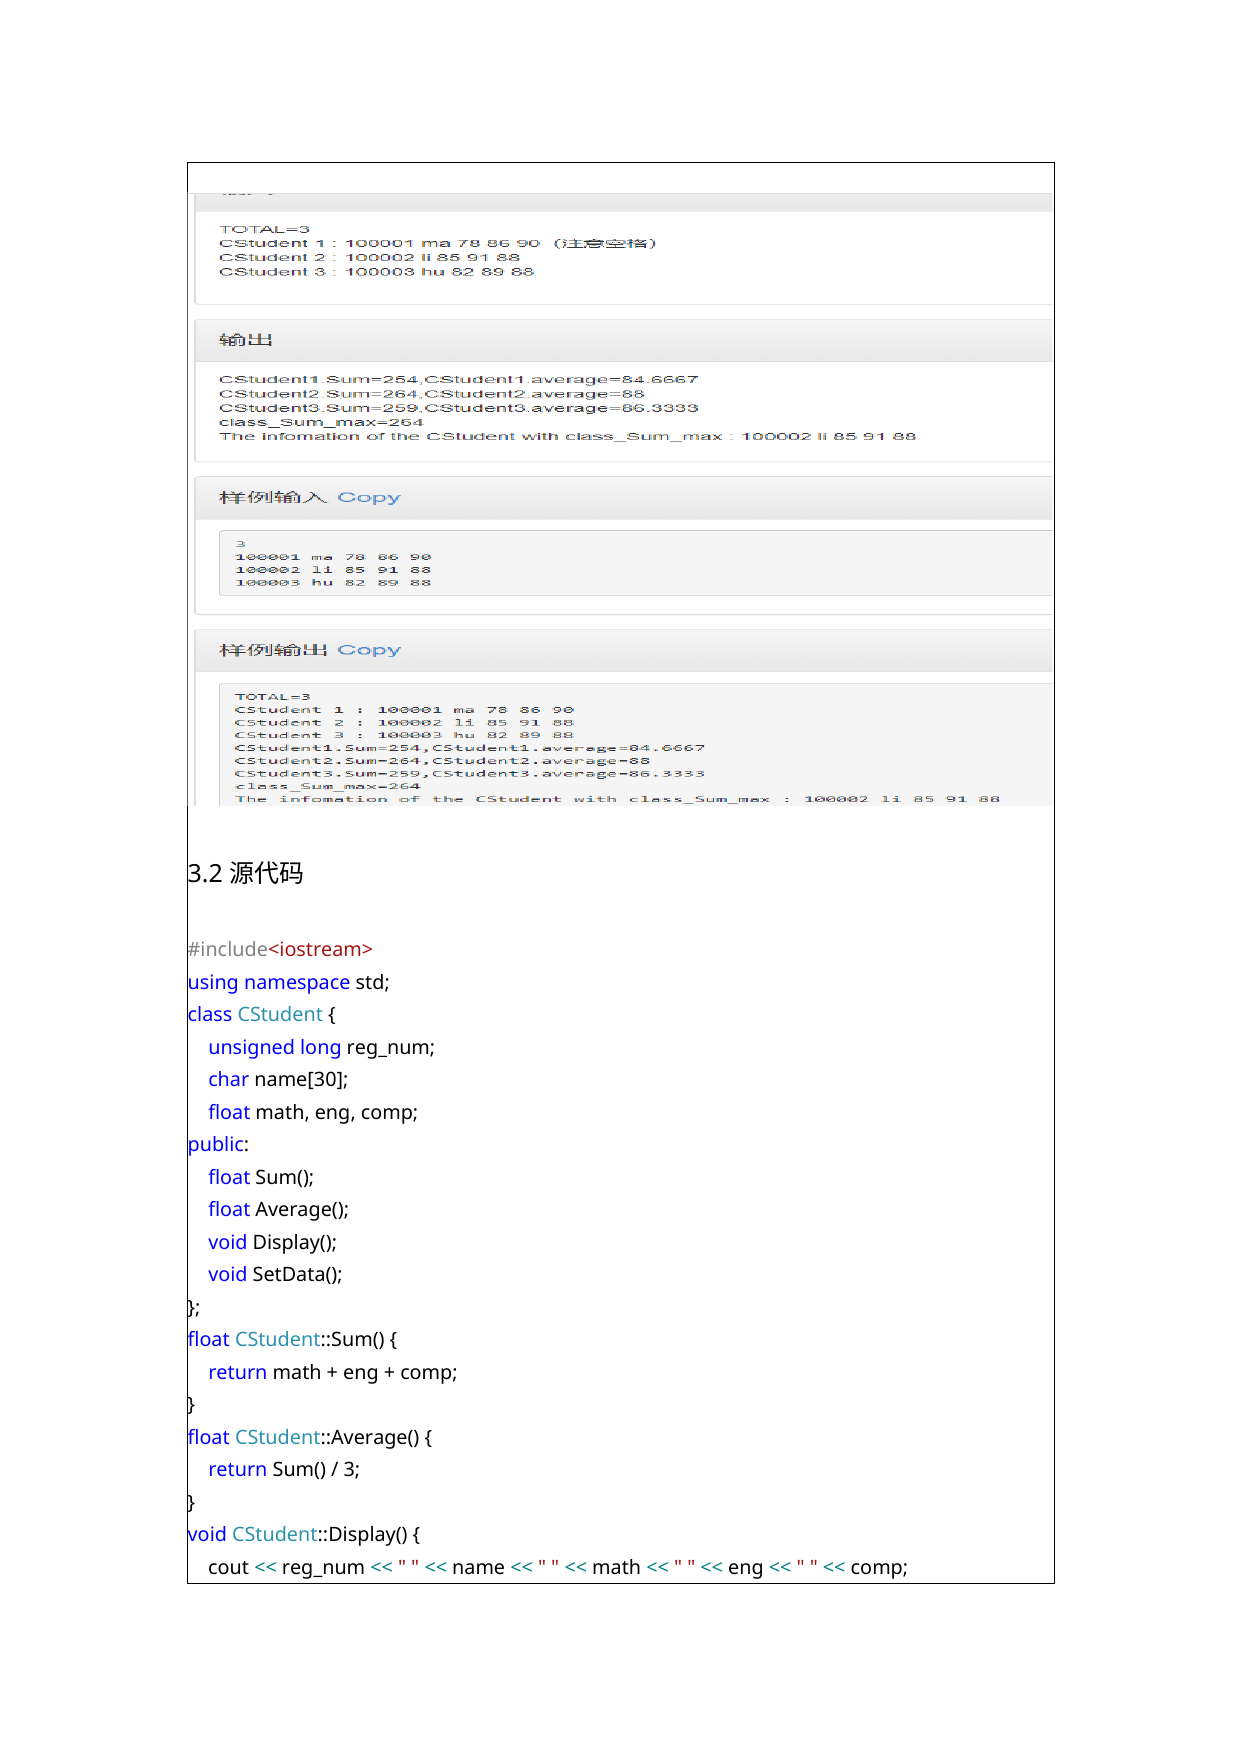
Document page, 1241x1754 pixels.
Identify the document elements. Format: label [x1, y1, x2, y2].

table_cell [188, 163, 1054, 1583]
picture [187, 192, 1053, 806]
